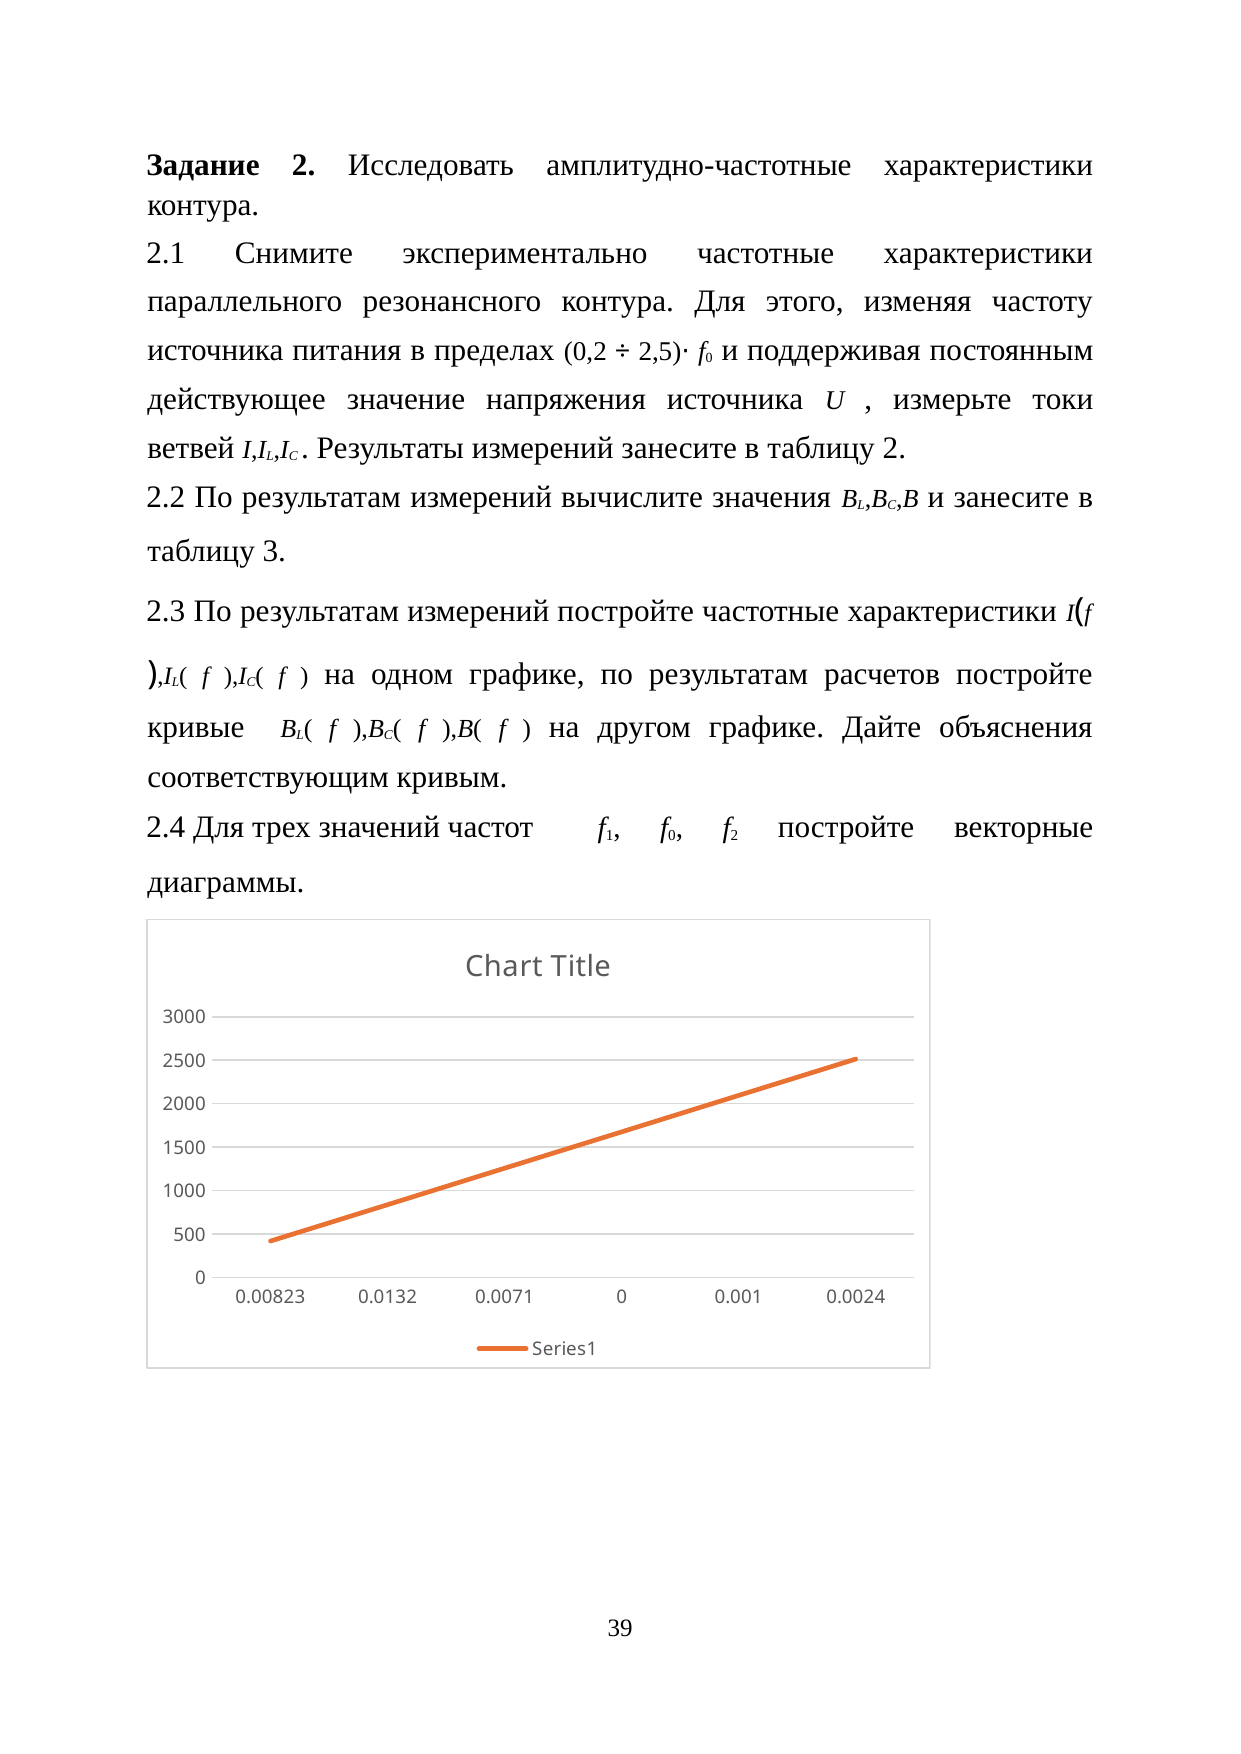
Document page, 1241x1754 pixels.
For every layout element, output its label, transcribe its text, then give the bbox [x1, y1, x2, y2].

text 2.2 По результатам измерений вычислите значения ВL,BC,B и занесите в таблицу 3. [146, 478, 1093, 568]
text 2.1 Снимите экспериментально частотные характеристики параллельного резонансного контура. Для этого, изменяя частоту источника питания в пределах (0,2 ÷ 2,5)⋅ f0 и поддерживая постоянным действующее значение напряжения источника U , измерьте токи ветвей I,IL,IC . Результаты измерений занесите в таблицу 2. [146, 234, 1093, 465]
text 2.3 По результатам измерений постройте частотные характеристики I(f ),IL( f ),IC( f ) на одном графике, по результатам расчетов постройте кривые ВL( f ),BC( f ),B( f ) на другом графике. Дайте объяснения соответствующим кривым. [146, 586, 1093, 794]
text Задание 2. Исследовать амплитудно-частотные характеристики контура. [146, 146, 1093, 222]
text 2.4 Для трех значений частот f1, f0, f2 постройте векторные диаграммы. [146, 809, 1093, 899]
